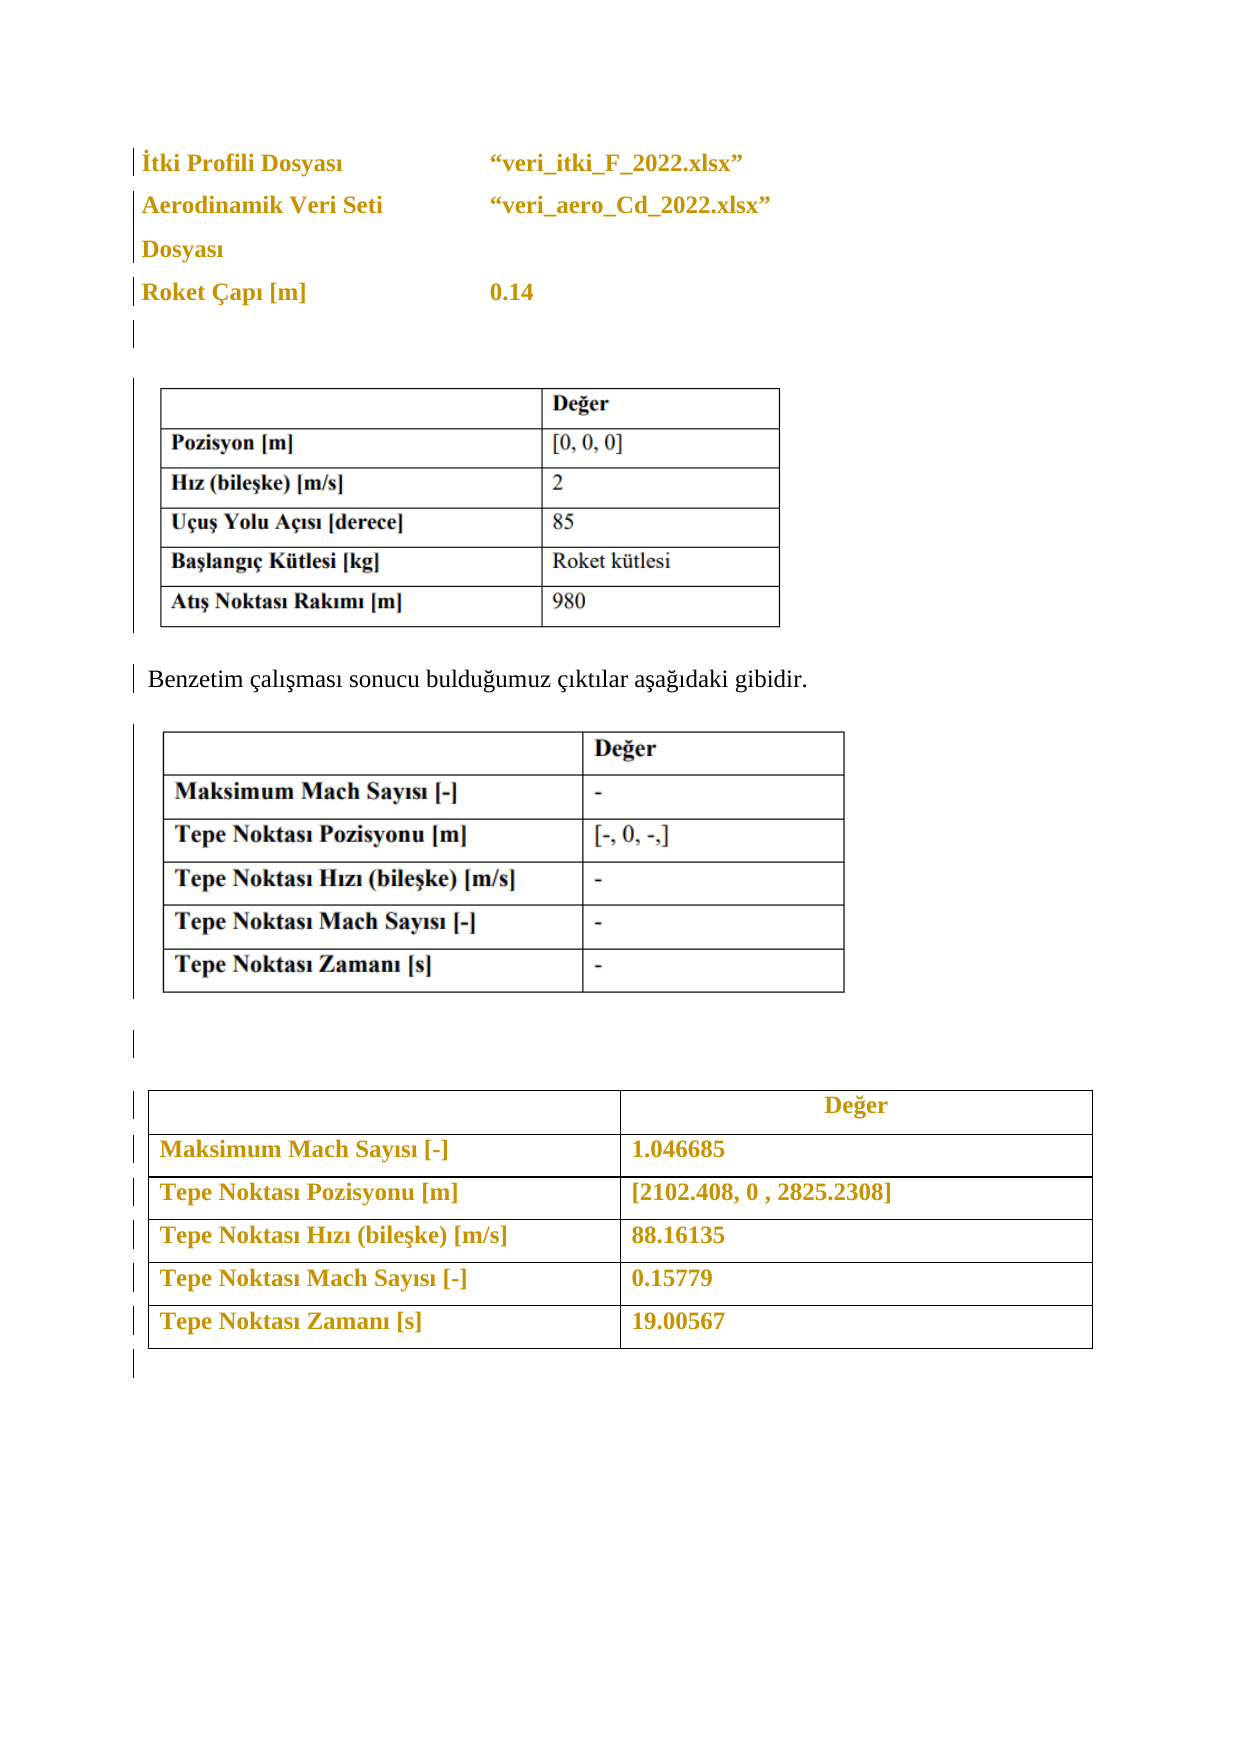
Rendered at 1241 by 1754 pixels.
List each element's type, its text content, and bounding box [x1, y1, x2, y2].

picture [147, 723, 884, 999]
table_cell Maksimum Mach Sayısı [-] [149, 1135, 620, 1176]
table_header [149, 1091, 620, 1133]
table_cell Roket Çapı [m] [130, 277, 478, 320]
table_cell “veri_itki_F_2022.xlsx” [478, 148, 826, 191]
table_cell 88.16135 [621, 1220, 1092, 1262]
table_header Değer [621, 1091, 1092, 1133]
text Benzetim çalışması sonucu bulduğumuz çıktılar aşağıdaki gibidir. [148, 664, 1093, 692]
table_cell “veri_aero_Cd_2022.xlsx” [478, 191, 826, 277]
table_cell Tepe Noktası Mach Sayısı [-] [149, 1263, 620, 1305]
table_cell 19.00567 [621, 1306, 1092, 1348]
table_cell Tepe Noktası Pozisyonu [m] [149, 1178, 620, 1219]
table_cell Tepe Noktası Zamanı [s] [149, 1306, 620, 1348]
table_cell 0.15779 [621, 1263, 1092, 1305]
table_cell 0.14 [478, 277, 826, 320]
table_cell Aerodinamik Veri Seti Dosyası [130, 191, 478, 277]
table_cell [2102.408, 0 , 2825.2308] [621, 1178, 1092, 1219]
picture [147, 378, 789, 634]
table_cell Tepe Noktası Hızı (bileşke) [m/s] [149, 1220, 620, 1262]
table_cell 1.046685 [621, 1135, 1092, 1176]
table_cell İtki Profili Dosyası [130, 148, 478, 191]
